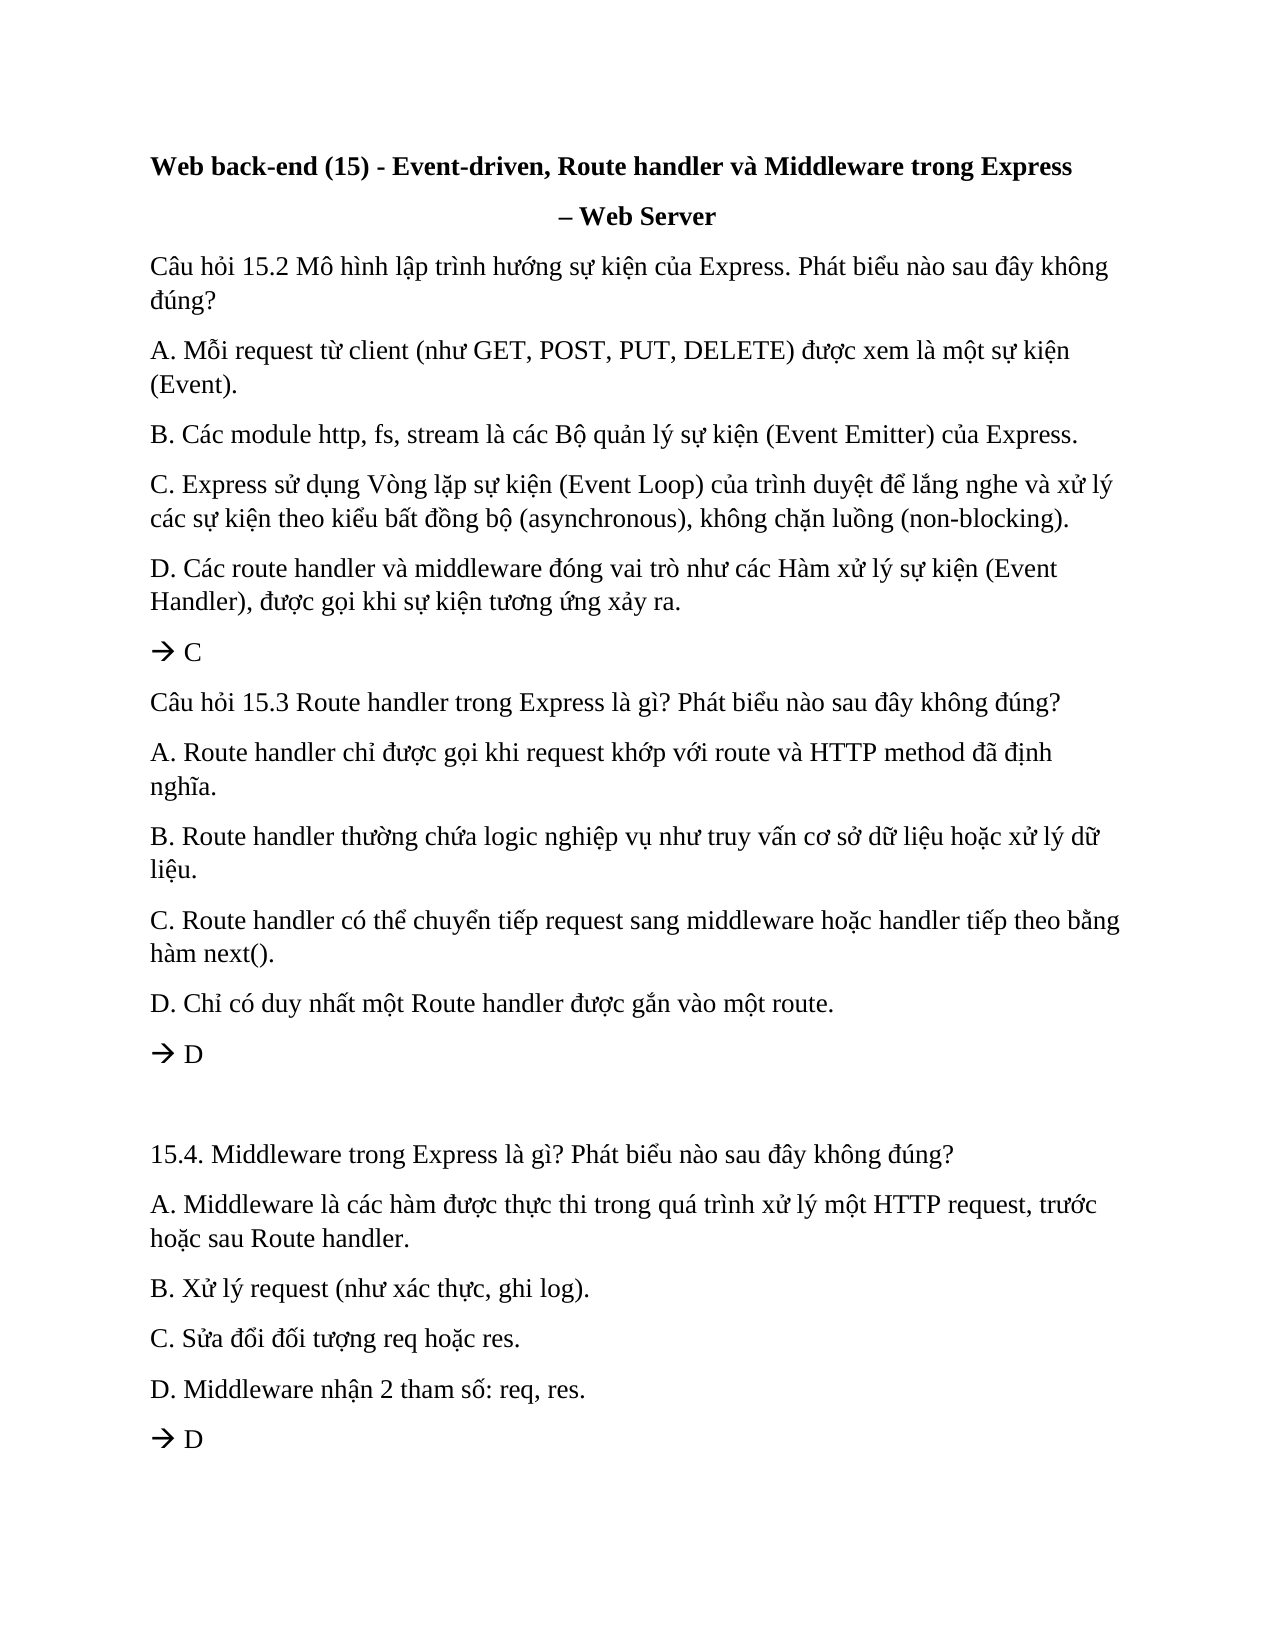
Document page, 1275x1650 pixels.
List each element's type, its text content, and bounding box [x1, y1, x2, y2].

text C. Sửa đổi đối tượng req hoặc res. [150, 1322, 1125, 1354]
text D [150, 1038, 1125, 1069]
text C [150, 636, 1125, 667]
text A. Mỗi request từ client (như GET, POST, PUT, DELETE) được xem là một sự kiện (Event). [150, 334, 1125, 399]
text B. Các module http, fs, stream là các Bộ quản lý sự kiện (Event Emitter) của Express. [150, 418, 1125, 449]
text Câu hỏi 15.2 Mô hình lập trình hướng sự kiện của Express. Phát biểu nào sau đây không đúng? [150, 250, 1125, 315]
text Câu hỏi 15.3 Route handler trong Express là gì? Phát biểu nào sau đây không đúng? [150, 686, 1125, 717]
text D. Middleware nhận 2 tham số: req, res. [150, 1373, 1125, 1404]
text B. Xử lý request (như xác thực, ghi log). [150, 1272, 1125, 1303]
text A. Middleware là các hàm được thực thi trong quá trình xử lý một HTTP request, trước hoặc sau Route handler. [150, 1188, 1125, 1253]
text A. Route handler chỉ được gọi khi request khớp với route và HTTP method đã định nghĩa. [150, 736, 1125, 801]
text Web back-end (15) - Event-driven, Route handler và Middleware trong Express [150, 150, 1125, 181]
text B. Route handler thường chứa logic nghiệp vụ như truy vấn cơ sở dữ liệu hoặc xử lý dữ liệu. [150, 820, 1125, 885]
text – Web Server [150, 200, 1125, 231]
text D [150, 1423, 1125, 1454]
text C. Express sử dụng Vòng lặp sự kiện (Event Loop) của trình duyệt để lắng nghe và xử lý các sự kiện theo kiểu bất đồng bộ (asynchronous), không chặn luồng (non-blocking). [150, 468, 1125, 533]
text D. Các route handler và middleware đóng vai trò như các Hàm xử lý sự kiện (Event Handler), được gọi khi sự kiện tương ứng xảy ra. [150, 552, 1125, 617]
text 15.4. Middleware trong Express là gì? Phát biểu nào sau đây không đúng? [150, 1138, 1125, 1169]
text C. Route handler có thể chuyển tiếp request sang middleware hoặc handler tiếp theo bằng hàm next(). [150, 904, 1125, 968]
text D. Chỉ có duy nhất một Route handler được gắn vào một route. [150, 987, 1125, 1019]
